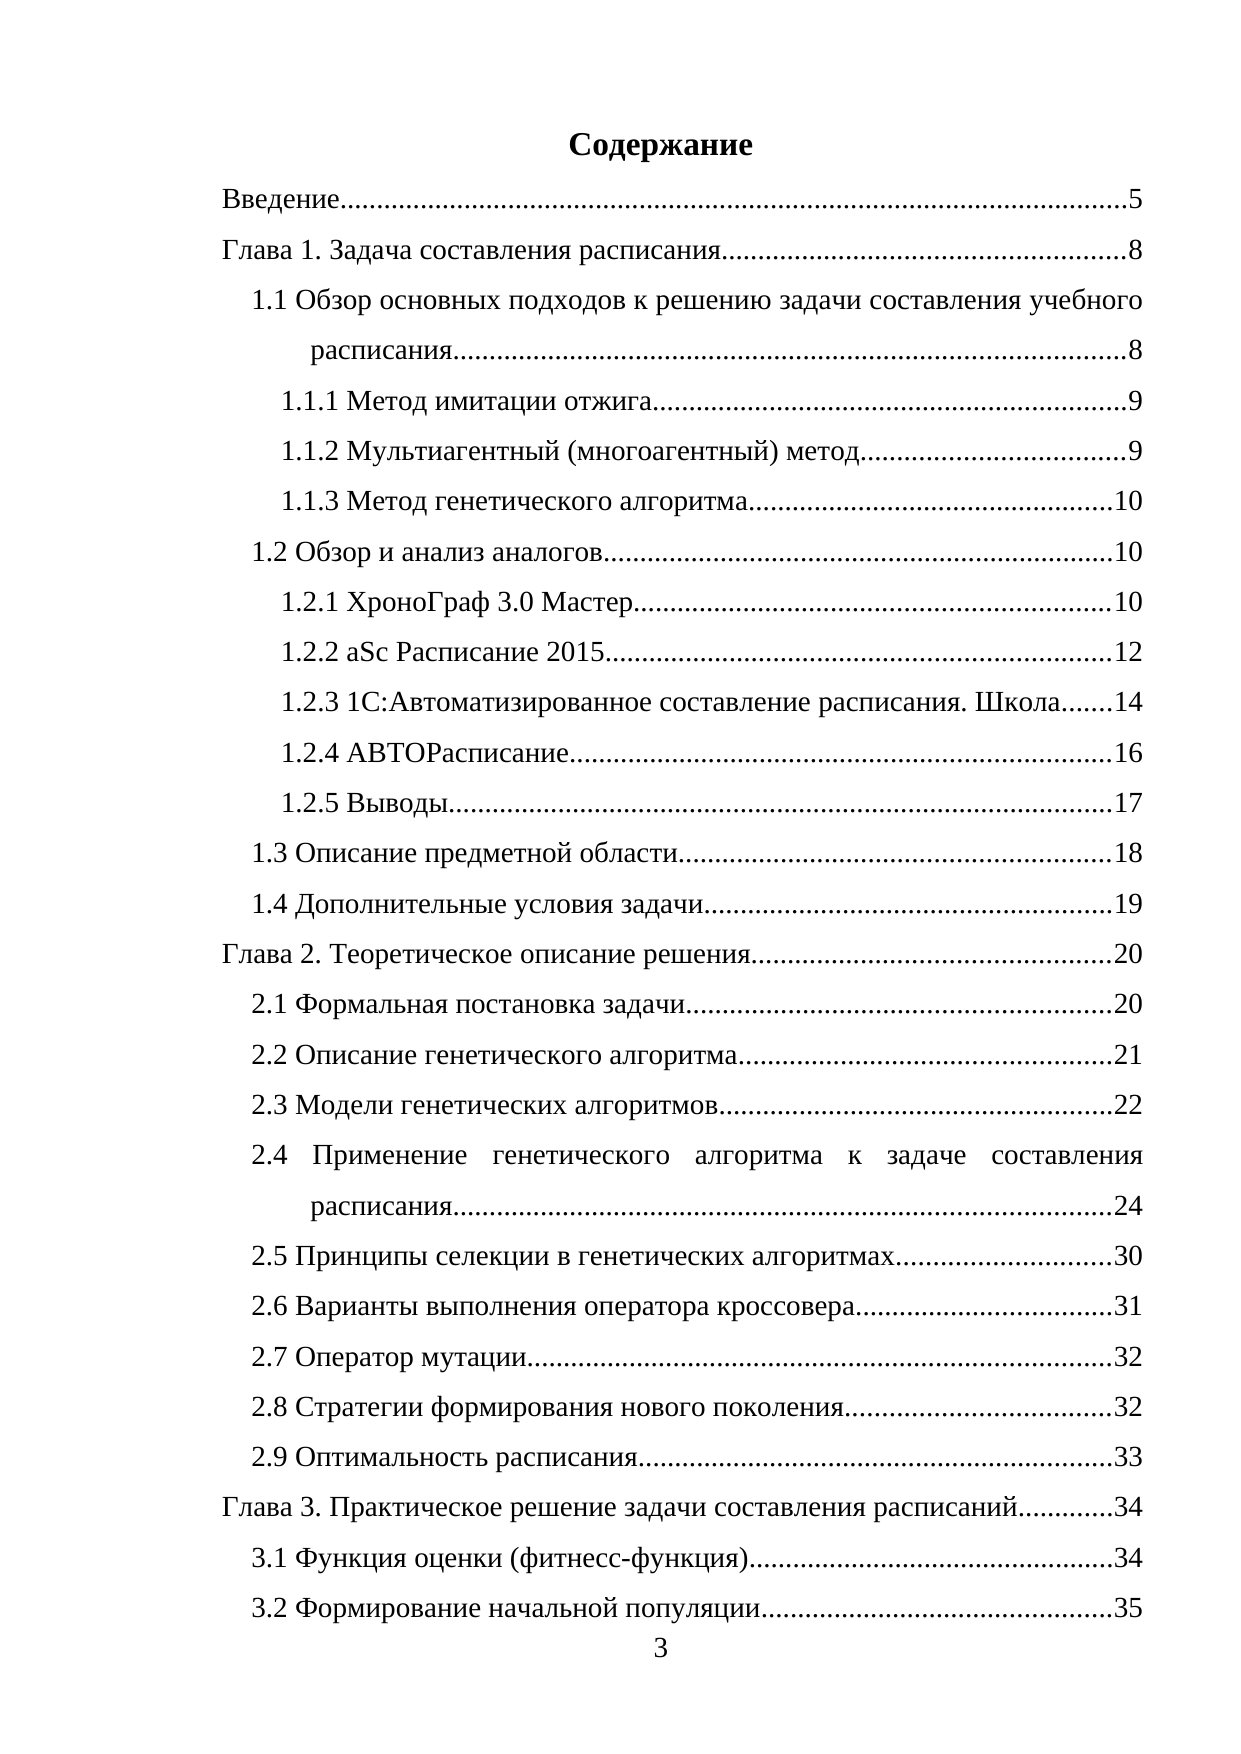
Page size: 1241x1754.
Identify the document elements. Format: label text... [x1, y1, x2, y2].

text 2.5 Принципы селекции в генетических алгоритмах 30 [251, 1238, 1144, 1272]
text 2.1 Формальная постановка задачи 20 [685, 986, 1144, 1020]
text 1.2.2 aSc Расписание 2015 12 [605, 634, 1144, 668]
text Глава 2. Теоретическое описание решения 20 [751, 936, 1144, 970]
text 1.2.2 aSc Расписание 2015 12 [281, 634, 339, 668]
text 3.2 Формирование начальной популяции 35 [251, 1590, 1144, 1624]
text 1.3 Описание предметной области 18 [678, 836, 1144, 869]
text 3.1 Функция оценки (фитнесс-функция) 34 [251, 1540, 1144, 1573]
text Глава 3. Практическое решение задачи составления расписаний 34 [222, 1489, 1144, 1523]
text 1.4 Дополнительные условия задачи 19 [703, 886, 1144, 919]
text 2.2 Описание генетического алгоритма 21 [738, 1037, 1144, 1070]
text 1.2 Обзор и анализ аналогов 10 [603, 534, 1144, 567]
text 2.6 Варианты выполнения оператора кроссовера 31 [251, 1288, 1144, 1322]
text Введение 5 [222, 181, 1144, 215]
text 2.9 Оптимальность расписания 33 [251, 1439, 1144, 1473]
text 2.8 Стратегии формирования нового поколения 32 [251, 1389, 1144, 1422]
text 1.1.1 Метод имитации отжига 9 [281, 383, 1144, 416]
text 2.3 Модели генетических алгоритмов 22 [251, 1087, 1144, 1121]
text 1.2.5 Выводы 17 [281, 785, 339, 819]
text 1.1 Обзор основных подходов к решению задачи составления учебного расписания. 8 [251, 282, 1144, 366]
text 1.2.1 ХроноГраф 3.0 Мастер 10 [281, 584, 339, 617]
text 2.7 Оператор мутации 32 [251, 1339, 1144, 1372]
text 2.4 Применение генетического алгоритма к задаче составления расписания 24 [251, 1137, 1144, 1221]
text 1.1.2 Мультиагентный (многоагентный) метод 9 [281, 433, 1144, 467]
text 1.1.3 Метод генетического алгоритма 10 [281, 483, 1144, 517]
text 1.2.3 1С:Автоматизированное составление расписания. Школа 14 [281, 684, 1144, 718]
text 1.2.1 ХроноГраф 3.0 Мастер 10 [633, 584, 1144, 617]
text Содержание [177, 124, 1144, 162]
text 1.2.5 Выводы 17 [448, 785, 1144, 819]
text Глава 2. Теоретическое описание решения 20 [222, 936, 322, 970]
text Глава 1. Задача составления расписания 8 [222, 232, 1144, 265]
text 1.2.4 АВТОРасписание 16 [281, 735, 1144, 768]
